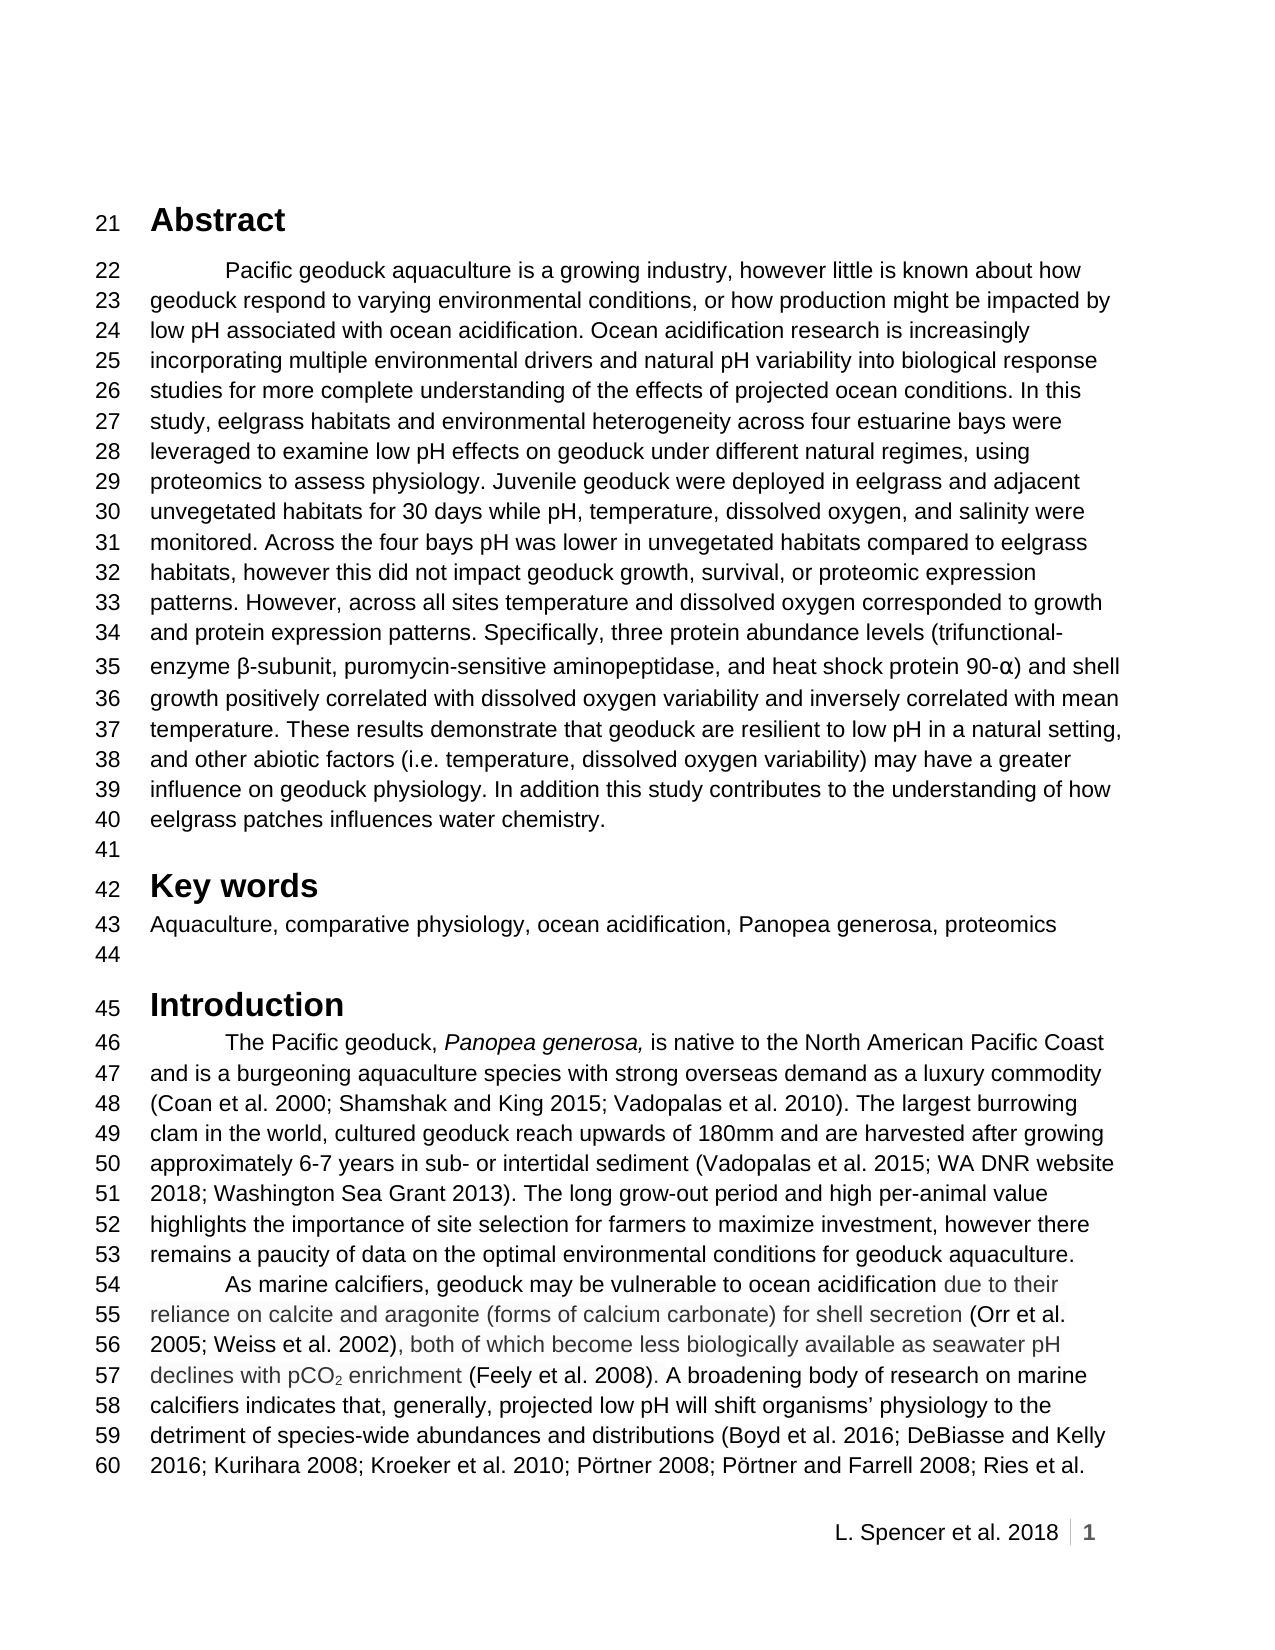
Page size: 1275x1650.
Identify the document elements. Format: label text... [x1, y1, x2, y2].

text Pacific geoduck aquaculture is a growing industry, however little is known about how geoduck respond to varying environmental conditions, or how production might be impacted by low pH associated with ocean acidification. Ocean acidification research is increasingly incorporating multiple environmental drivers and natural pH variability into biological response studies for more complete understanding of the effects of projected ocean conditions. In this study, eelgrass habitats and environmental heterogeneity across four estuarine bays were leveraged to examine low pH effects on geoduck under different natural regimes, using proteomics to assess physiology. Juvenile geoduck were deployed in eelgrass and adjacent unvegetated habitats for 30 days while pH, temperature, dissolved oxygen, and salinity were monitored. Across the four bays pH was lower in unvegetated habitats compared to eelgrass habitats, however this did not impact geoduck growth, survival, or proteomic expression patterns. However, across all sites temperature and dissolved oxygen corresponded to growth and protein expression patterns. Specifically, three protein abundance levels (trifunctional-enzyme β-subunit, puromycin-sensitive aminopeptidase, and heat shock protein 90-⍺) and shell growth positively correlated with dissolved oxygen variability and inversely correlated with mean temperature. These results demonstrate that geoduck are resilient to low pH in a natural setting, and other abiotic factors (i.e. temperature, dissolved oxygen variability) may have a greater influence on geoduck physiology. In addition this study contributes to the understanding of how eelgrass patches influences water chemistry. [150, 257, 1125, 832]
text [150, 1271, 1125, 1478]
text Introduction [150, 985, 1125, 1023]
text Aquaculture, comparative physiology, ocean acidification, Panopea generosa, proteomics [150, 911, 1125, 937]
text The Pacific geoduck, Panopea generosa, is native to the North American Pacific Coast and is a burgeoning aquaculture species with strong overseas demand as a luxury commodity (Coan et al. 2000; Shamshak and King 2015; Vadopalas et al. 2010). The largest burrowing clam in the world, cultured geoduck reach upwards of 180mm and are harvested after growing approximately 6-7 years in sub- or intertidal sediment (Vadopalas et al. 2015; WA DNR website 2018; Washington Sea Grant 2013). The long grow-out period and high per-animal value highlights the importance of site selection for farmers to maximize investment, however there remains a paucity of data on the optimal environmental conditions for geoduck aquaculture. [150, 1029, 1125, 1267]
subtitle Abstract [150, 200, 1125, 238]
text Key words [150, 867, 1125, 905]
